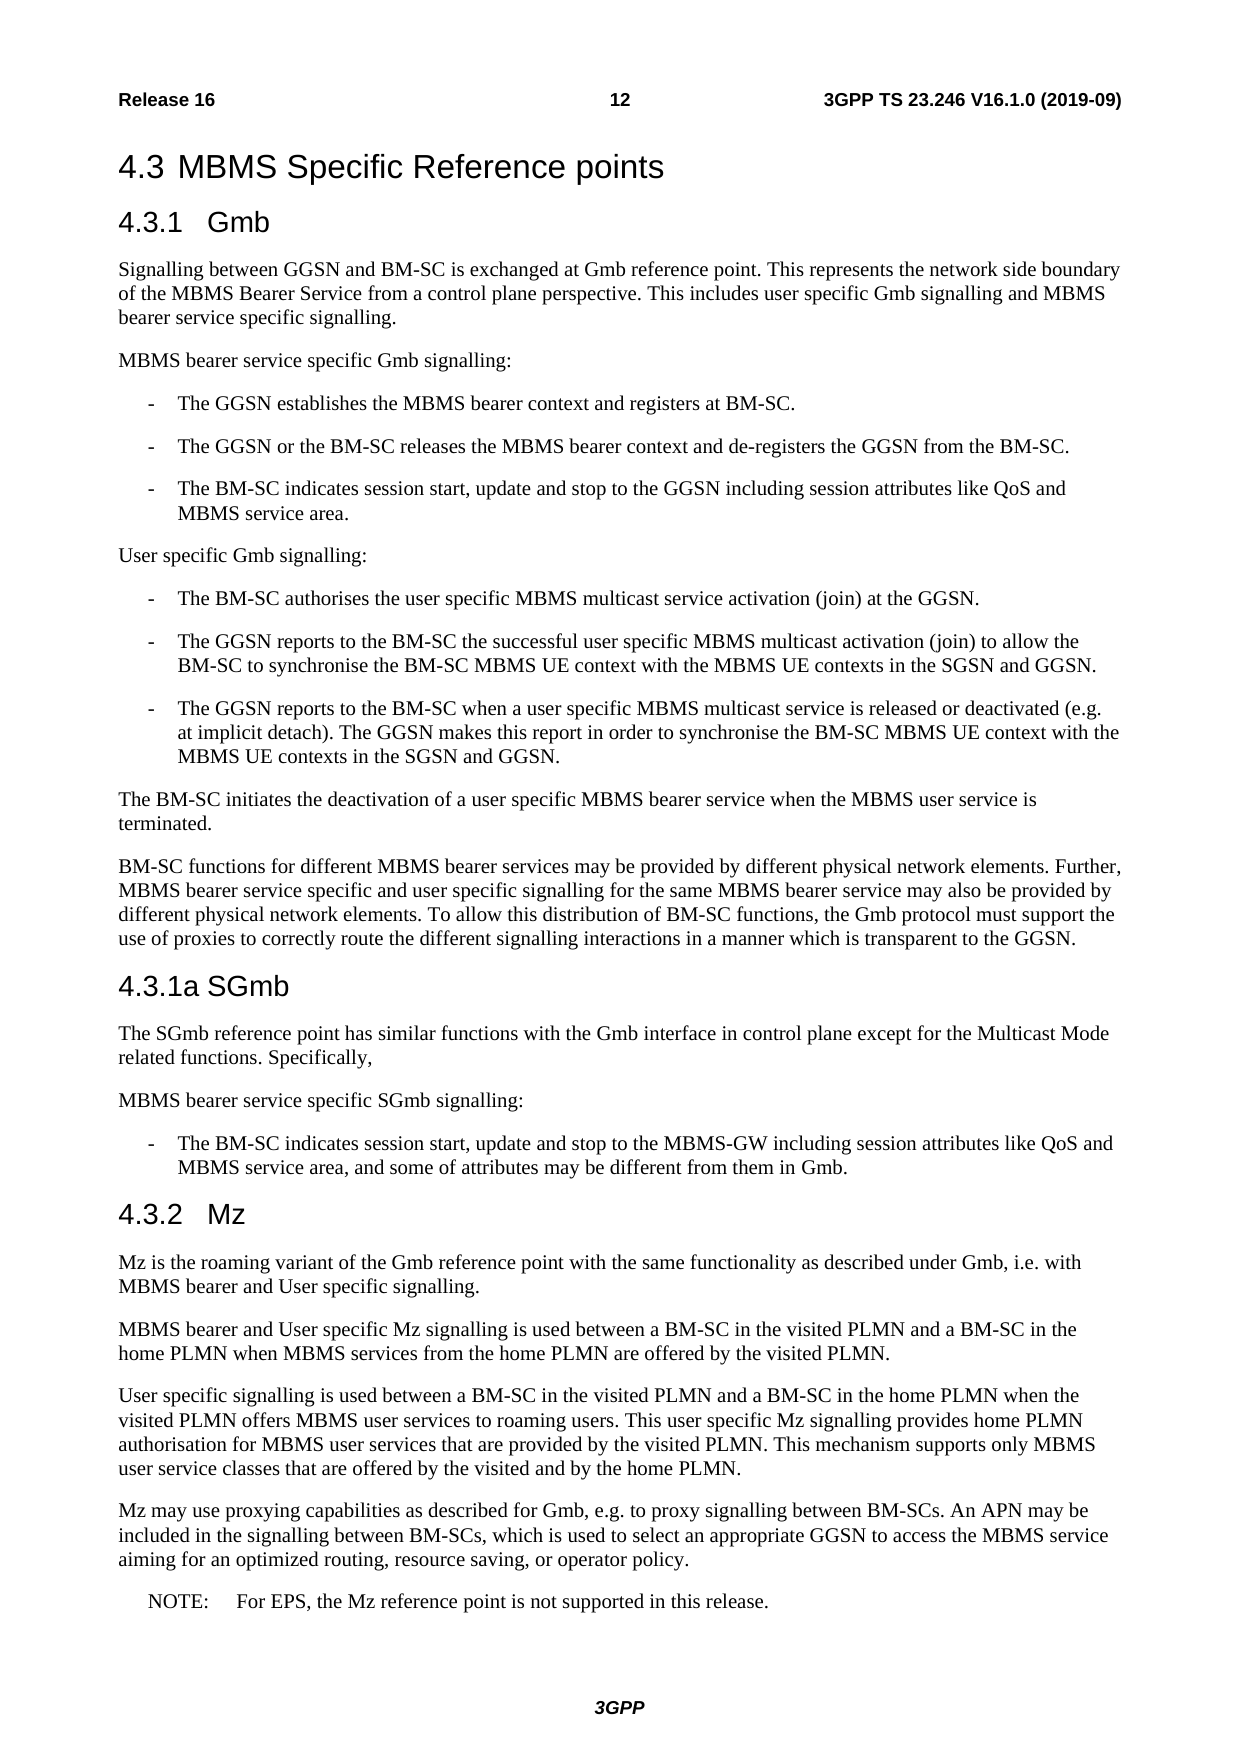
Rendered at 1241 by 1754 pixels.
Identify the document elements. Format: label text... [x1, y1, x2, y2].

subtitle 4.3 MBMS Specific Reference points [118, 147, 1122, 186]
text - The GGSN reports to the BM-SC the successful user specific MBMS multicast activation (join) to allow the BM-SC to synchronise the BM-SC MBMS UE context with the MBMS UE contexts in the SGSN and GGSN. [148, 629, 1122, 677]
text Mz is the roaming variant of the Gmb reference point with the same functionality as described under Gmb, i.e. with MBMS bearer and User specific signalling. [118, 1250, 1122, 1298]
text MBMS bearer service specific Gmb signalling: [118, 348, 1122, 372]
text MBMS bearer service specific SGmb signalling: [118, 1088, 1122, 1112]
text Mz may use proxying capabilities as described for Gmb, e.g. to proxy signalling between BM-SCs. An APN may be included in the signalling between BM-SCs, which is used to select an appropriate GGSN to access the MBMS service aiming for an optimized routing, resource saving, or operator policy. [118, 1498, 1122, 1571]
text The BM-SC initiates the deactivation of a user specific MBMS bearer service when the MBMS user service is terminated. [118, 787, 1122, 835]
subtitle 4.3.1 Gmb [118, 205, 1122, 238]
text User specific signalling is used between a BM-SC in the visited PLMN and a BM-SC in the home PLMN when the visited PLMN offers MBMS user services to roaming users. This user specific Mz signalling provides home PLMN authorisation for MBMS user services that are provided by the visited PLMN. This mechanism supports only MBMS user service classes that are offered by the visited and by the home PLMN. [118, 1383, 1122, 1480]
text - The BM-SC indicates session start, update and stop to the GGSN including session attributes like QoS and MBMS service area. [148, 476, 1122, 524]
text - The BM-SC authorises the user specific MBMS multicast service activation (join) at the GGSN. [148, 586, 1122, 610]
text User specific Gmb signalling: [118, 543, 1122, 567]
text - The GGSN establishes the MBMS bearer context and registers at BM-SC. [148, 391, 1122, 415]
text NOTE: For EPS, the Mz reference point is not supported in this release. [148, 1589, 1122, 1613]
text Signalling between GGSN and BM-SC is exchanged at Gmb reference point. This represents the network side boundary of the MBMS Bearer Service from a control plane perspective. This includes user specific Gmb signalling and MBMS bearer service specific signalling. [118, 257, 1122, 329]
subtitle 4.3.2 Mz [118, 1197, 1122, 1231]
text - The GGSN or the BM-SC releases the MBMS bearer context and de-registers the GGSN from the BM-SC. [148, 433, 1122, 458]
subtitle 4.3.1a SGmb [118, 968, 1122, 1002]
text - The BM-SC indicates session start, update and stop to the MBMS-GW including session attributes like QoS and MBMS service area, and some of attributes may be different from them in Gmb. [148, 1131, 1122, 1179]
text The SGmb reference point has similar functions with the Gmb interface in control plane except for the Multicast Mode related functions. Specifically, [118, 1021, 1122, 1069]
text MBMS bearer and User specific Mz signalling is used between a BM-SC in the visited PLMN and a BM-SC in the home PLMN when MBMS services from the home PLMN are offered by the visited PLMN. [118, 1317, 1122, 1365]
text - The GGSN reports to the BM-SC when a user specific MBMS multicast service is released or deactivated (e.g. at implicit detach). The GGSN makes this report in order to synchronise the BM-SC MBMS UE context with the MBMS UE contexts in the SGSN and GGSN. [148, 696, 1122, 768]
text BM-SC functions for different MBMS bearer services may be provided by different physical network elements. Further, MBMS bearer service specific and user specific signalling for the same MBMS bearer service may also be provided by different physical network elements. To allow this distribution of BM-SC functions, the Gmb protocol must support the use of proxies to correctly route the different signalling interactions in a manner which is transparent to the GGSN. [118, 853, 1122, 950]
